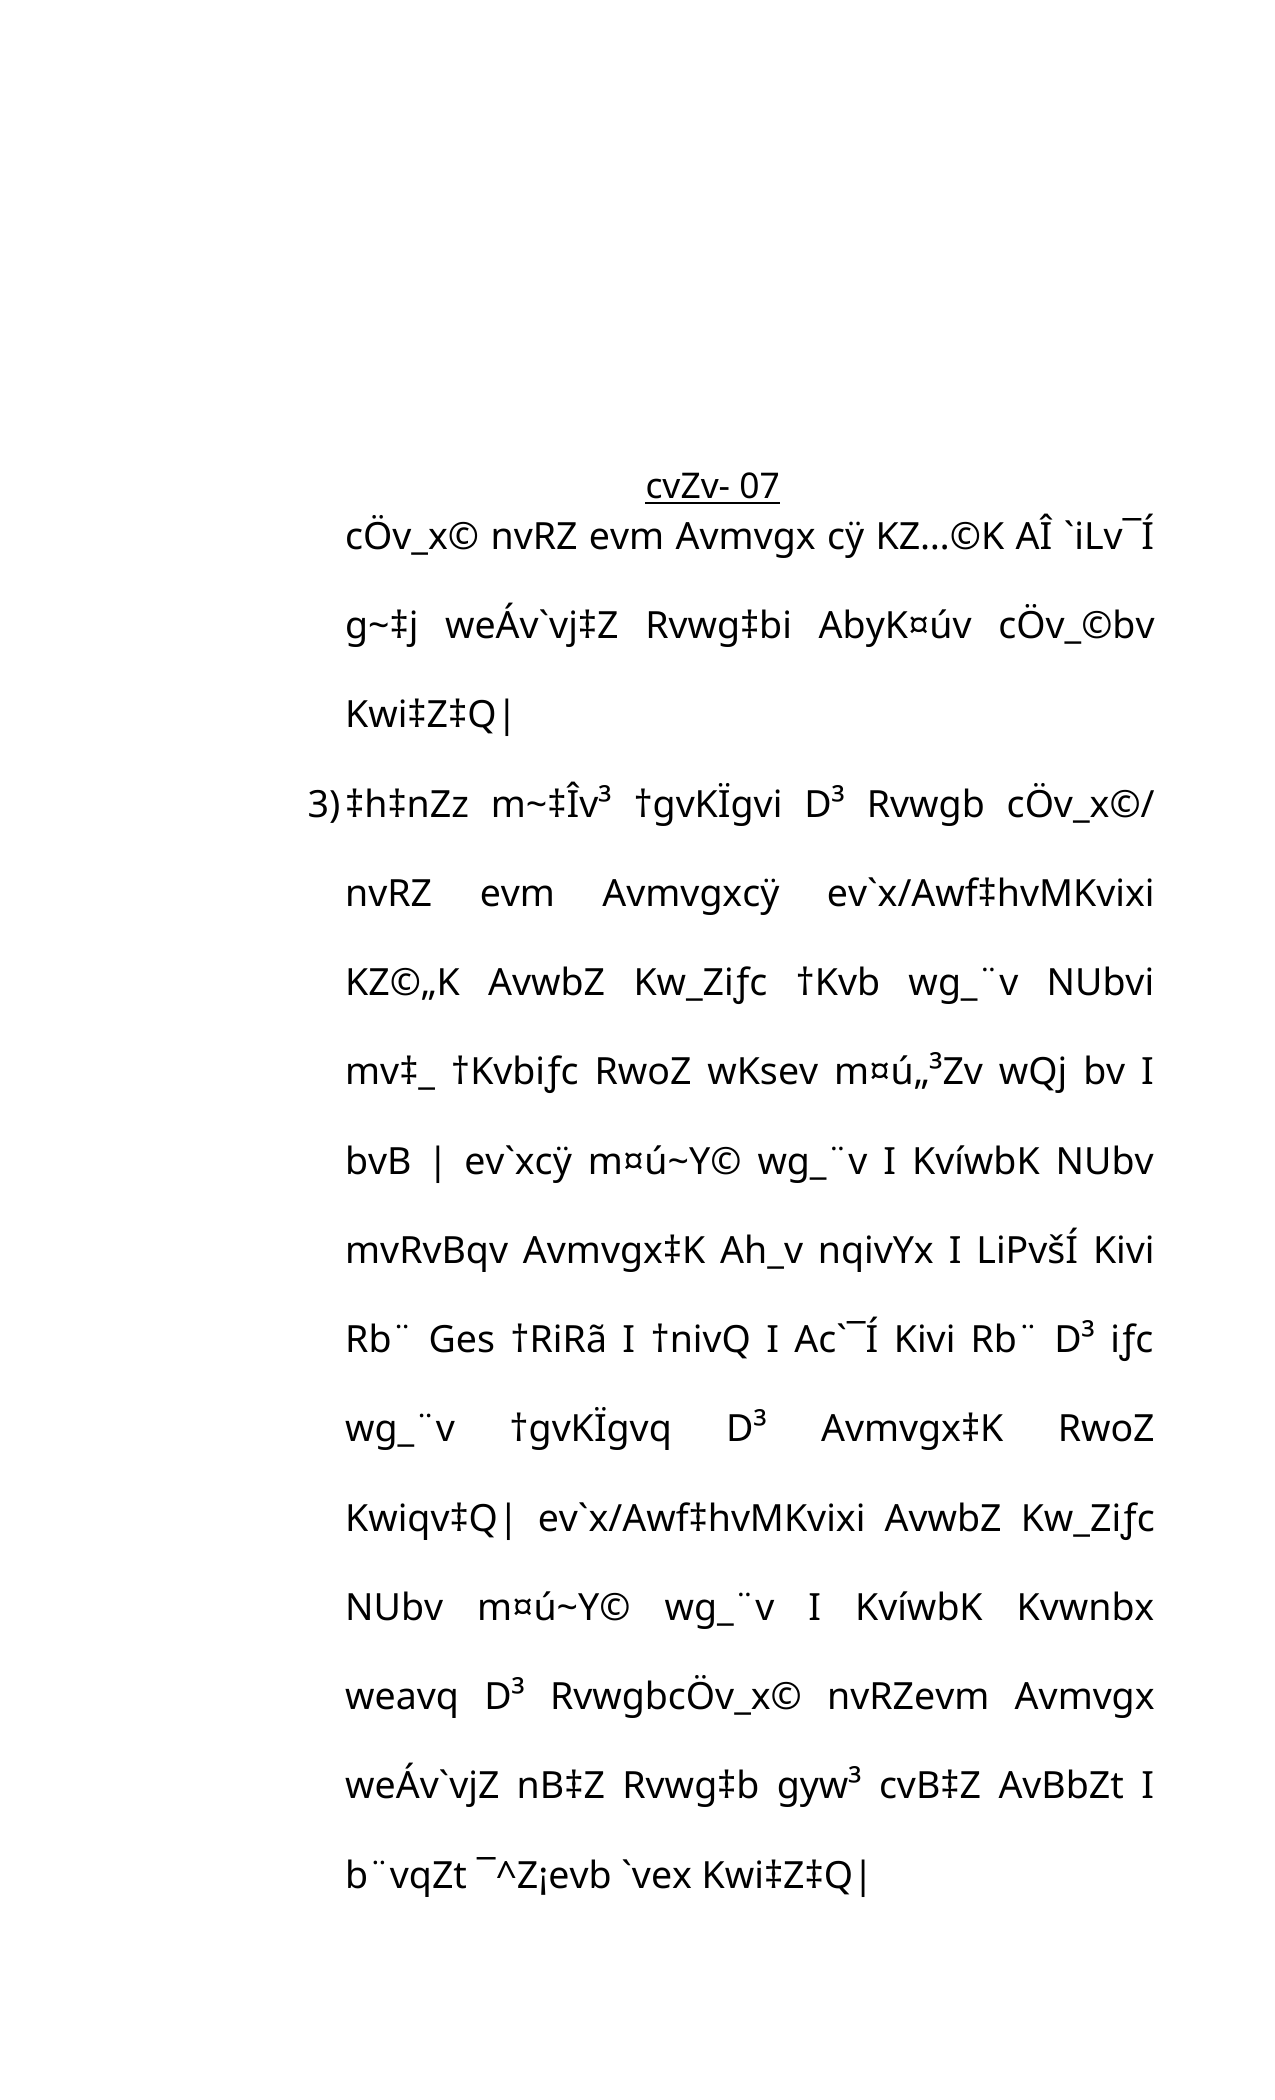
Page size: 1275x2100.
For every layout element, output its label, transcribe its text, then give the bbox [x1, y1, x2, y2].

list ‡h‡nZz m~‡Îv³ †gvKÏgvi D³ Rvwgb cÖv_x©/ nvRZ evm Avmvgxcÿ ev`x/Awf‡hvMKvixi KZ©„K AvwbZ Kw_Ziƒc †Kvb wg_¨v NUbvi mv‡_ †Kvbiƒc RwoZ wKsev m¤ú„³Zv wQj bv I bvB | ev`xcÿ m¤ú~Y© wg_¨v I KvíwbK NUbv mvRvBqv Avmvgx‡K Ah_v nqivYx I LiPvšÍ Kivi Rb¨ Ges †RiRã I †nivQ I Ac`¯Í Kivi Rb¨ D³ iƒc wg_¨v †gvKÏgvq D³ Avmvgx‡K RwoZ Kwiqv‡Q| ev`x/Awf‡hvMKvixi AvwbZ Kw_Ziƒc NUbv m¤ú~Y© wg_¨v I KvíwbK Kvwnbx weavq D³ RvwgbcÖv_x© nvRZevm Avmvgx weÁv`vjZ nB‡Z Rvwg‡b gyw³ cvB‡Z AvBbZt I b¨vqZt ¯^Z¡evb `vex Kwi‡Z‡Q| [307, 777, 1155, 1899]
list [307, 509, 1155, 739]
